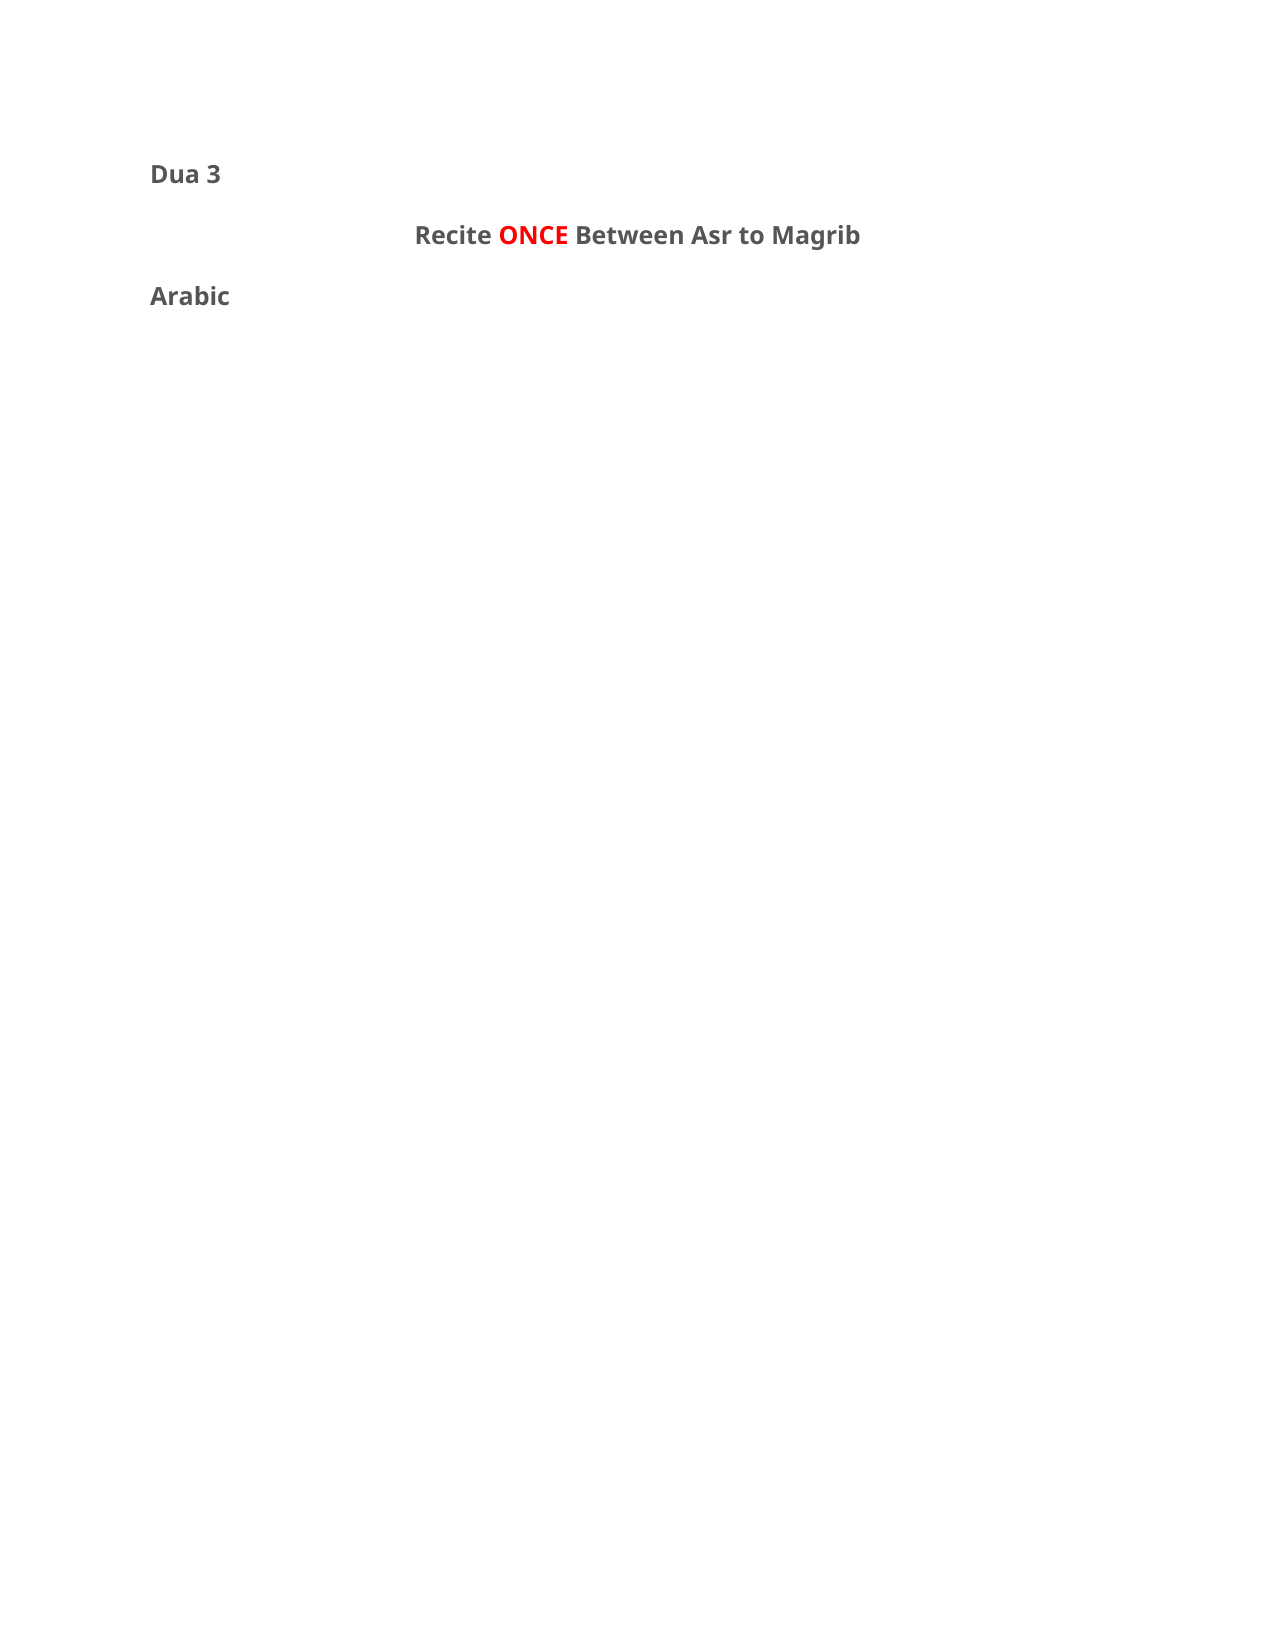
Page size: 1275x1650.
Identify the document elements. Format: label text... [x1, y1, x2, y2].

text Recite ONCE Between Asr to Magrib [150, 211, 1125, 252]
text Arabic [150, 272, 1125, 312]
text Dua 3 [150, 150, 1125, 191]
